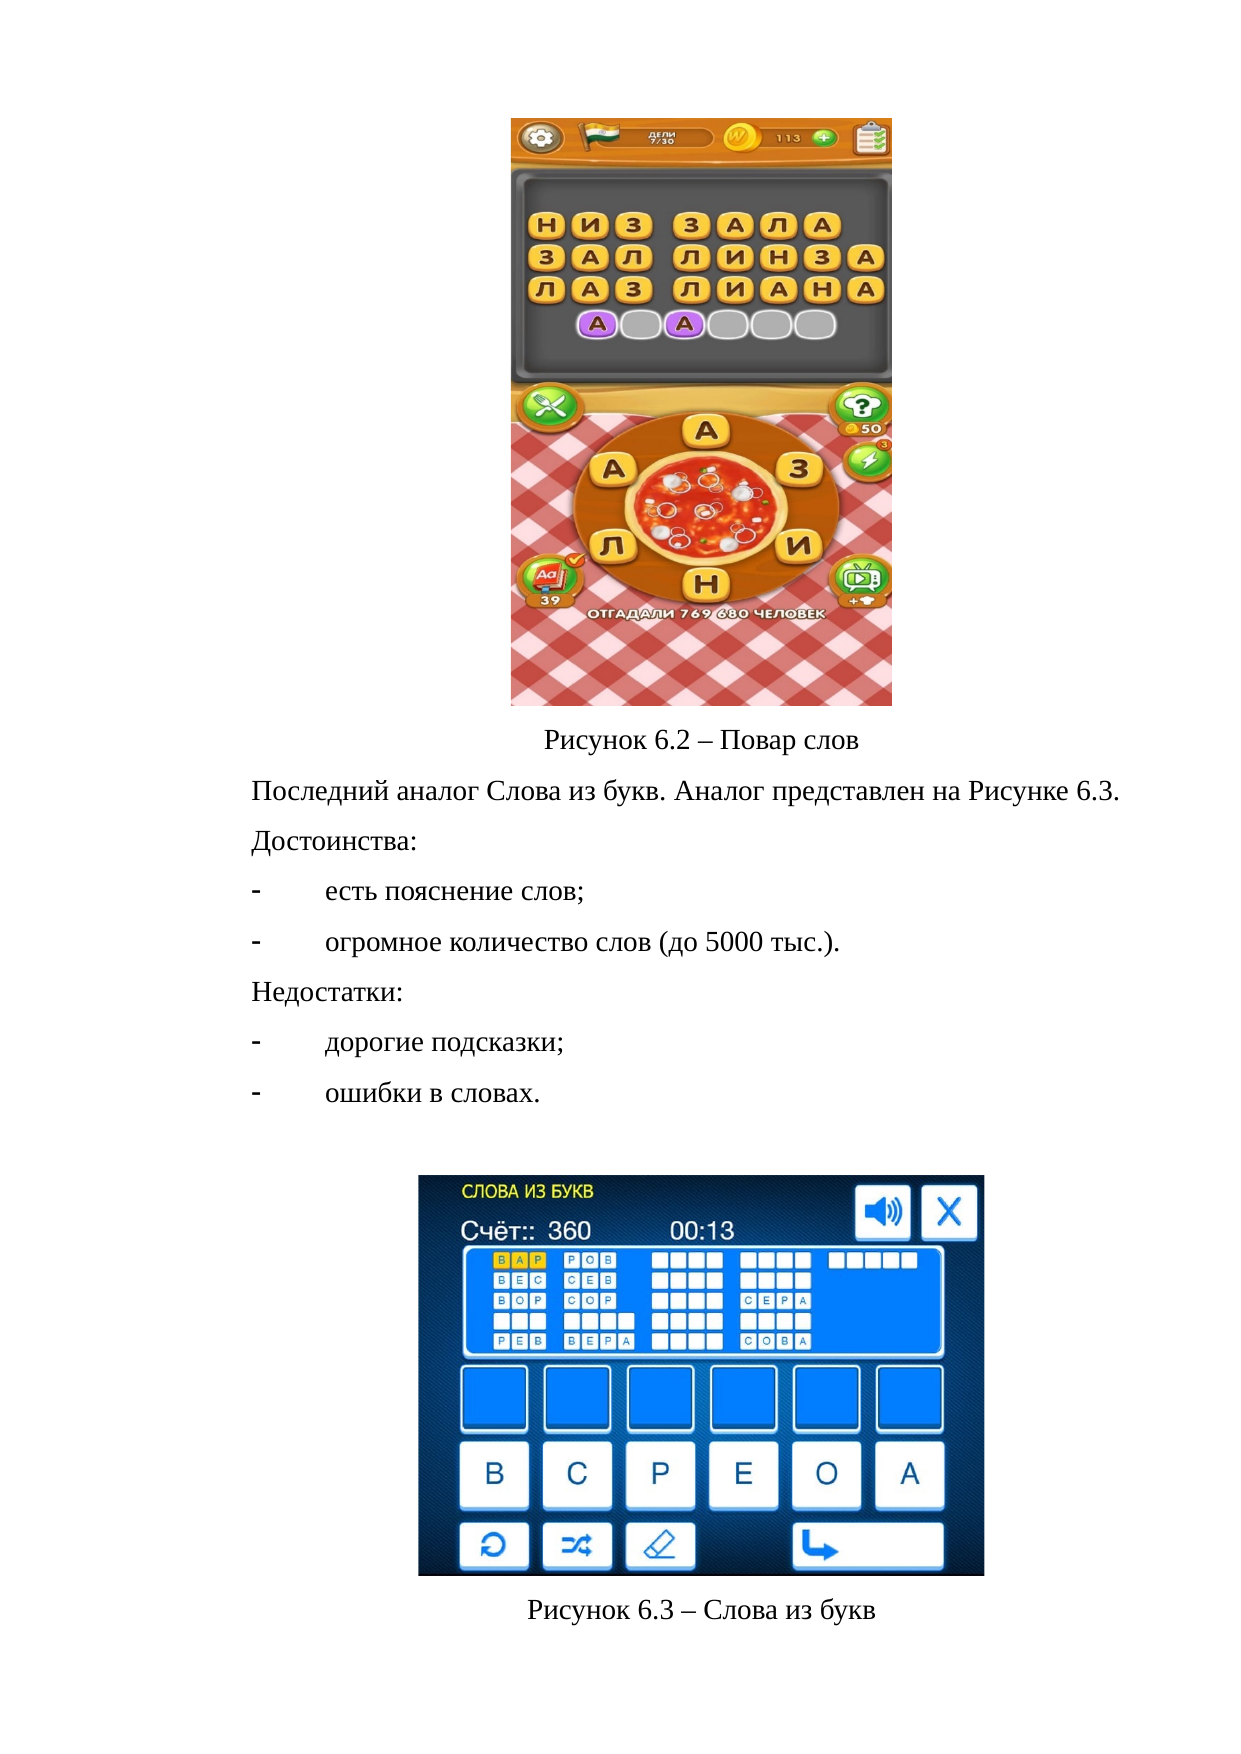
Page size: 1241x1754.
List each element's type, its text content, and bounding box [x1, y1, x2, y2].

text есть пояснение слов; [177, 873, 1152, 907]
text огромное количество слов (до 5000 тыс.). [177, 924, 1152, 957]
text Последний аналог Слова из букв. Аналог представлен на Рисунке 6.3. [177, 773, 1152, 806]
text Недостатки: [177, 974, 1152, 1008]
picture [510, 118, 892, 706]
picture [418, 1175, 985, 1576]
text дорогие подсказки; [177, 1024, 1152, 1058]
text ошибки в словах. [177, 1075, 1152, 1108]
text Достоинства: [177, 823, 1152, 856]
text Рисунок 6.3 – Слова из букв [177, 1592, 1152, 1626]
text Рисунок 6.2 – Повар слов [177, 722, 1152, 756]
